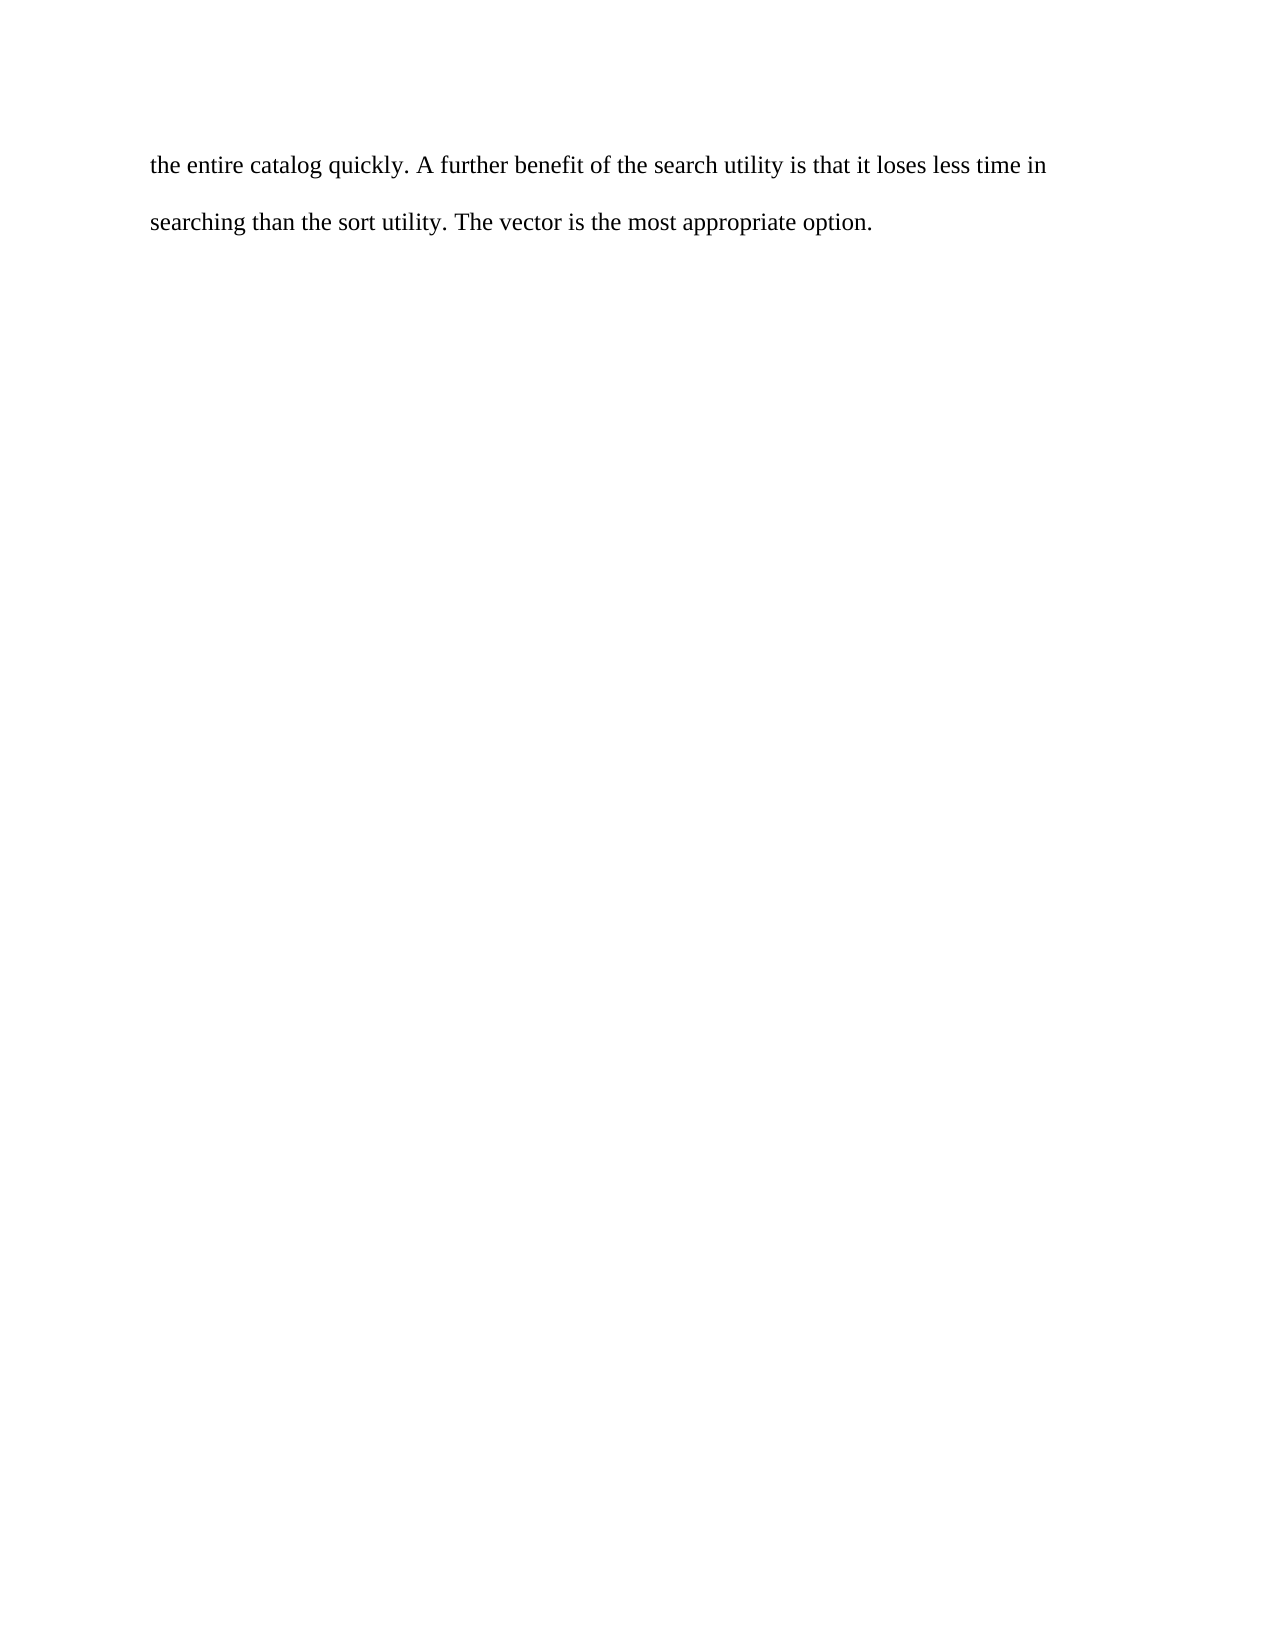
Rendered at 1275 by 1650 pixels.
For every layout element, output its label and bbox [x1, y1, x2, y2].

text [150, 150, 1125, 236]
